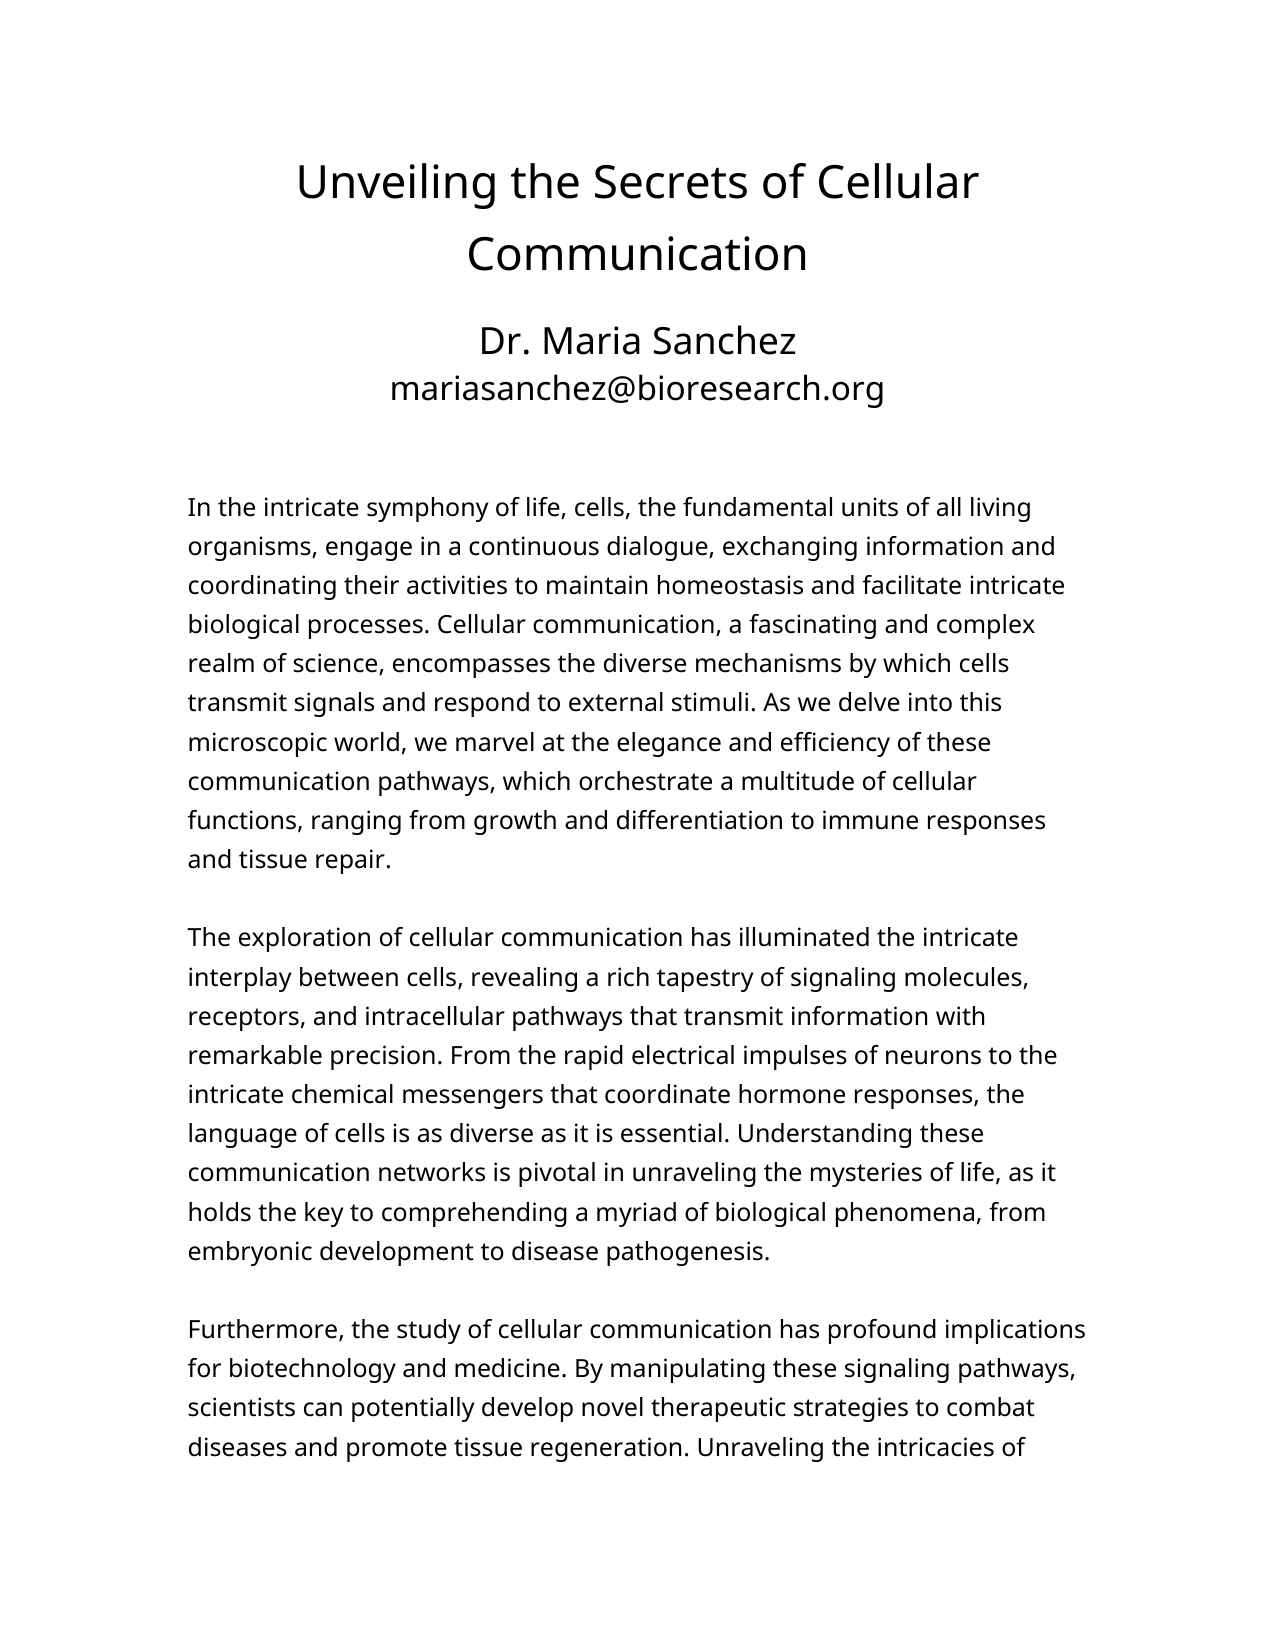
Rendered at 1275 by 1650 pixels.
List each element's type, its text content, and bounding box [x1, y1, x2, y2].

text Dr. Maria Sanchez [187, 314, 1087, 365]
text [187, 489, 1087, 1463]
text Unveiling the Secrets of Cellular Communication [187, 150, 1087, 284]
text mariasanchez@bioresearch.org [187, 365, 1087, 411]
